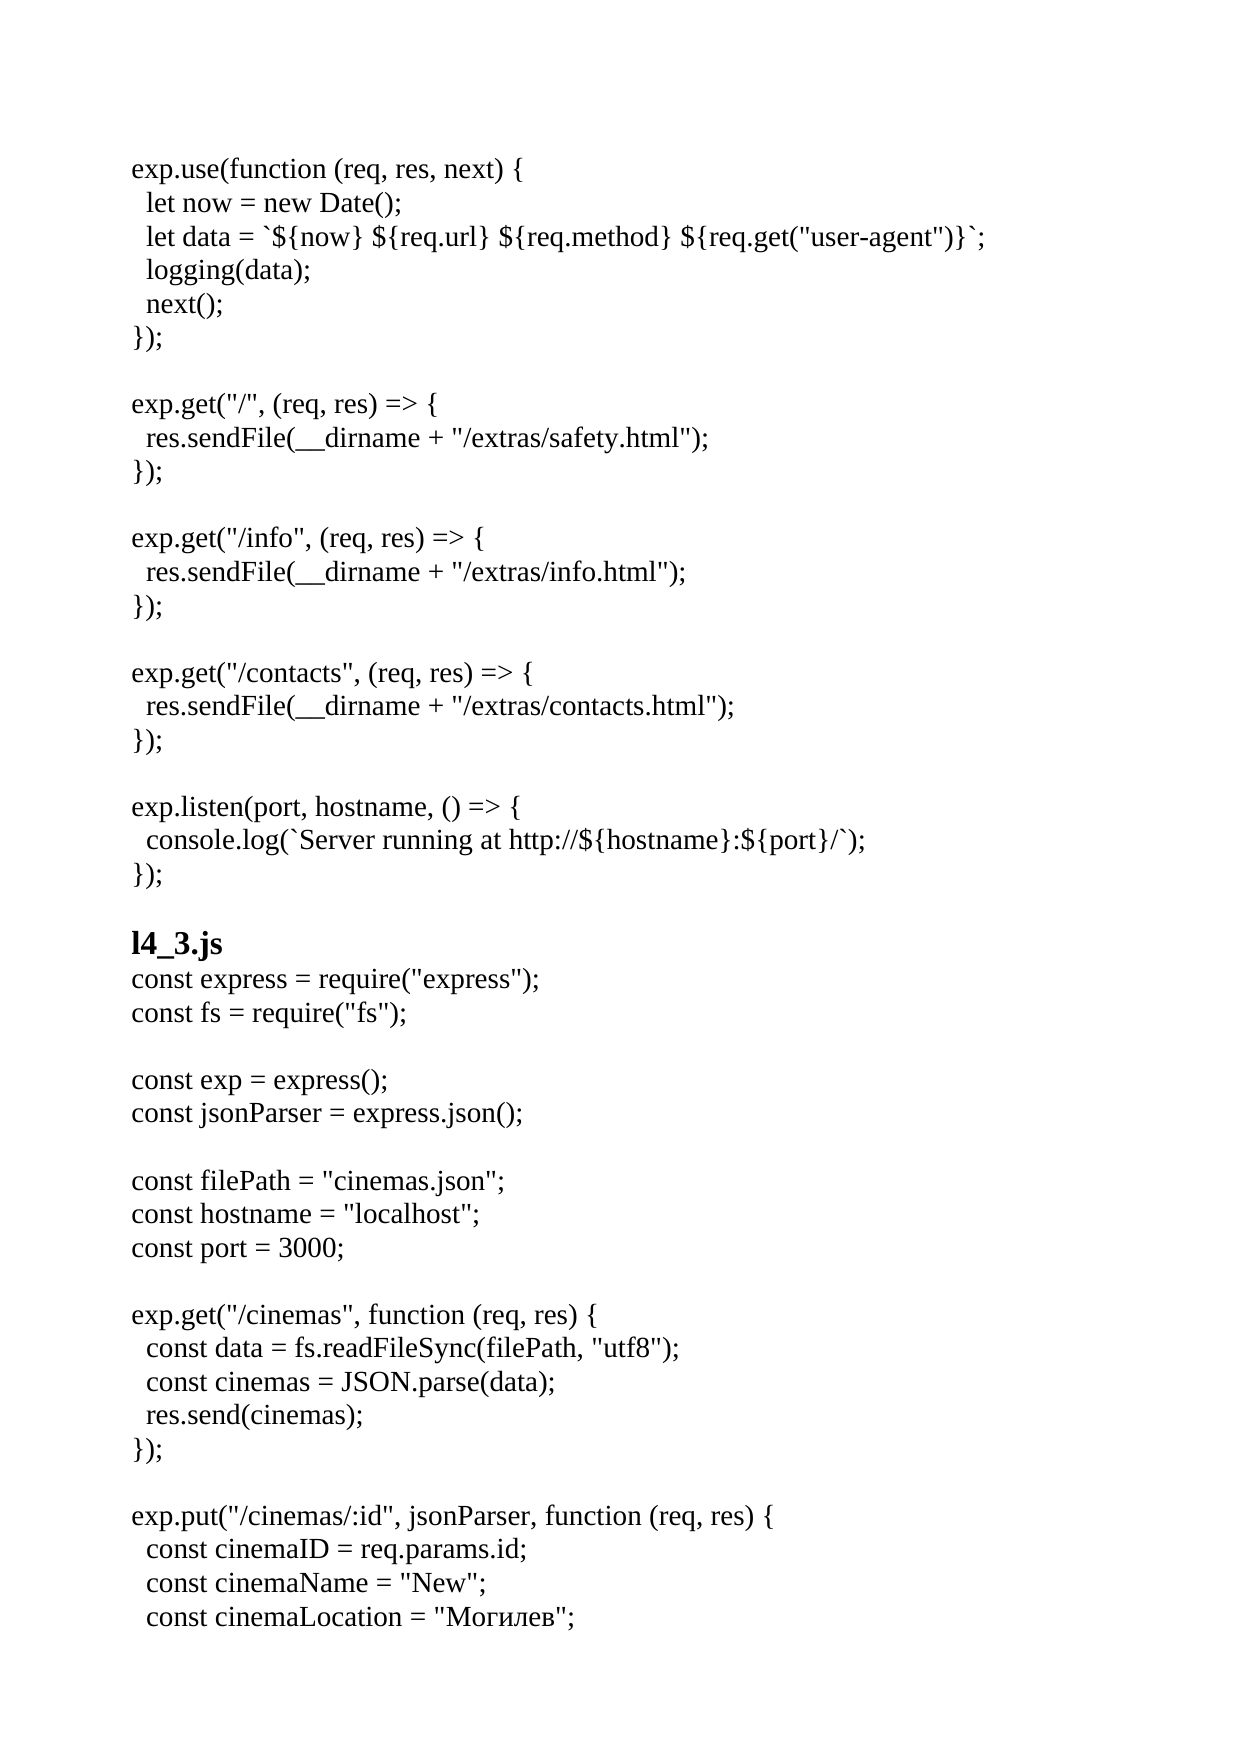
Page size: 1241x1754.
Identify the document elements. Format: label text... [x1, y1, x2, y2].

text const cinemaLocation = "Могилев"; [131, 1599, 1152, 1632]
text const filePath = "cinemas.json"; [131, 1163, 1152, 1196]
text exp.listen(port, hostname, () => { [131, 789, 1152, 822]
text exp.get("/contacts", (req, res) => { [131, 655, 1152, 688]
text l4_3.js [131, 923, 1152, 961]
text }); [131, 1431, 1152, 1464]
text res.sendFile(__dirname + "/extras/safety.html"); [131, 420, 1152, 453]
text const jsonParser = express.json(); [131, 1096, 1152, 1129]
text exp.get("/", (req, res) => { [131, 386, 1152, 420]
text console.log(`Server running at http://${hostname}:${port}/`); [131, 822, 1152, 856]
text logging(data); [131, 252, 1152, 286]
text exp.get("/cinemas", function (req, res) { [131, 1297, 1152, 1330]
text const cinemaID = req.params.id; [131, 1532, 1152, 1565]
text exp.put("/cinemas/:id", jsonParser, function (req, res) { [131, 1498, 1152, 1532]
text exp.get("/info", (req, res) => { [131, 521, 1152, 554]
text exp.use(function (req, res, next) { [131, 152, 1152, 185]
text const hostname = "localhost"; [131, 1196, 1152, 1230]
text const cinemas = JSON.parse(data); [131, 1364, 1152, 1397]
text const fs = require("fs"); [131, 995, 1152, 1028]
text const port = 3000; [131, 1230, 1152, 1263]
text res.sendFile(__dirname + "/extras/contacts.html"); [131, 688, 1152, 722]
text res.send(cinemas); [131, 1397, 1152, 1431]
text }); [131, 722, 1152, 755]
text }); [131, 319, 1152, 353]
text next(); [131, 286, 1152, 319]
text }); [131, 588, 1152, 621]
text }); [131, 856, 1152, 889]
text let data = `${now} ${req.url} ${req.method} ${req.get("user-agent")}`; [131, 219, 1152, 252]
text let now = new Date(); [131, 185, 1152, 219]
text }); [131, 453, 1152, 487]
text const cinemaName = "New"; [131, 1565, 1152, 1599]
text res.sendFile(__dirname + "/extras/info.html"); [131, 554, 1152, 588]
text const exp = express(); [131, 1062, 1152, 1096]
text const data = fs.readFileSync(filePath, "utf8"); [131, 1330, 1152, 1364]
text const express = require("express"); [131, 961, 1152, 995]
